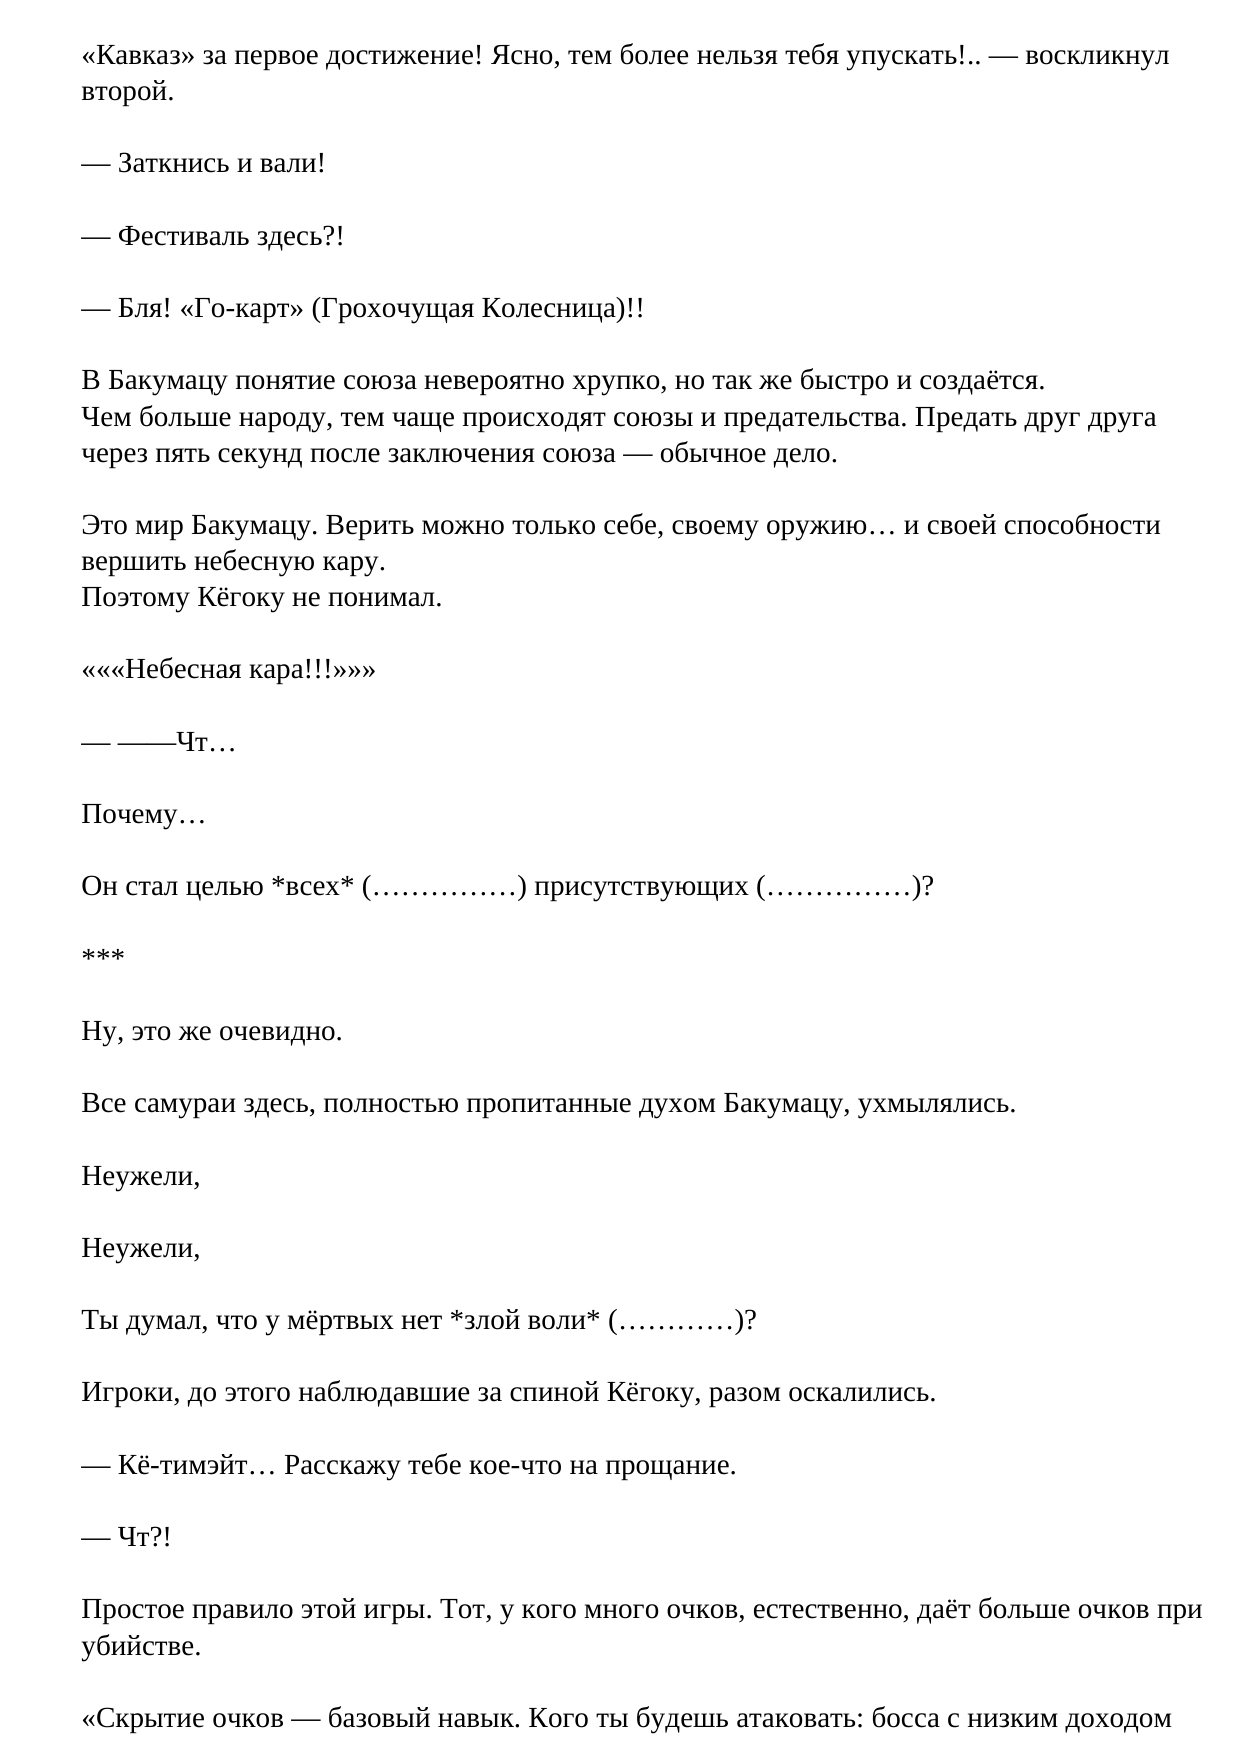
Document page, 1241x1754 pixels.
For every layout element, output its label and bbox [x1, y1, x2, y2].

text [81, 37, 1215, 1733]
